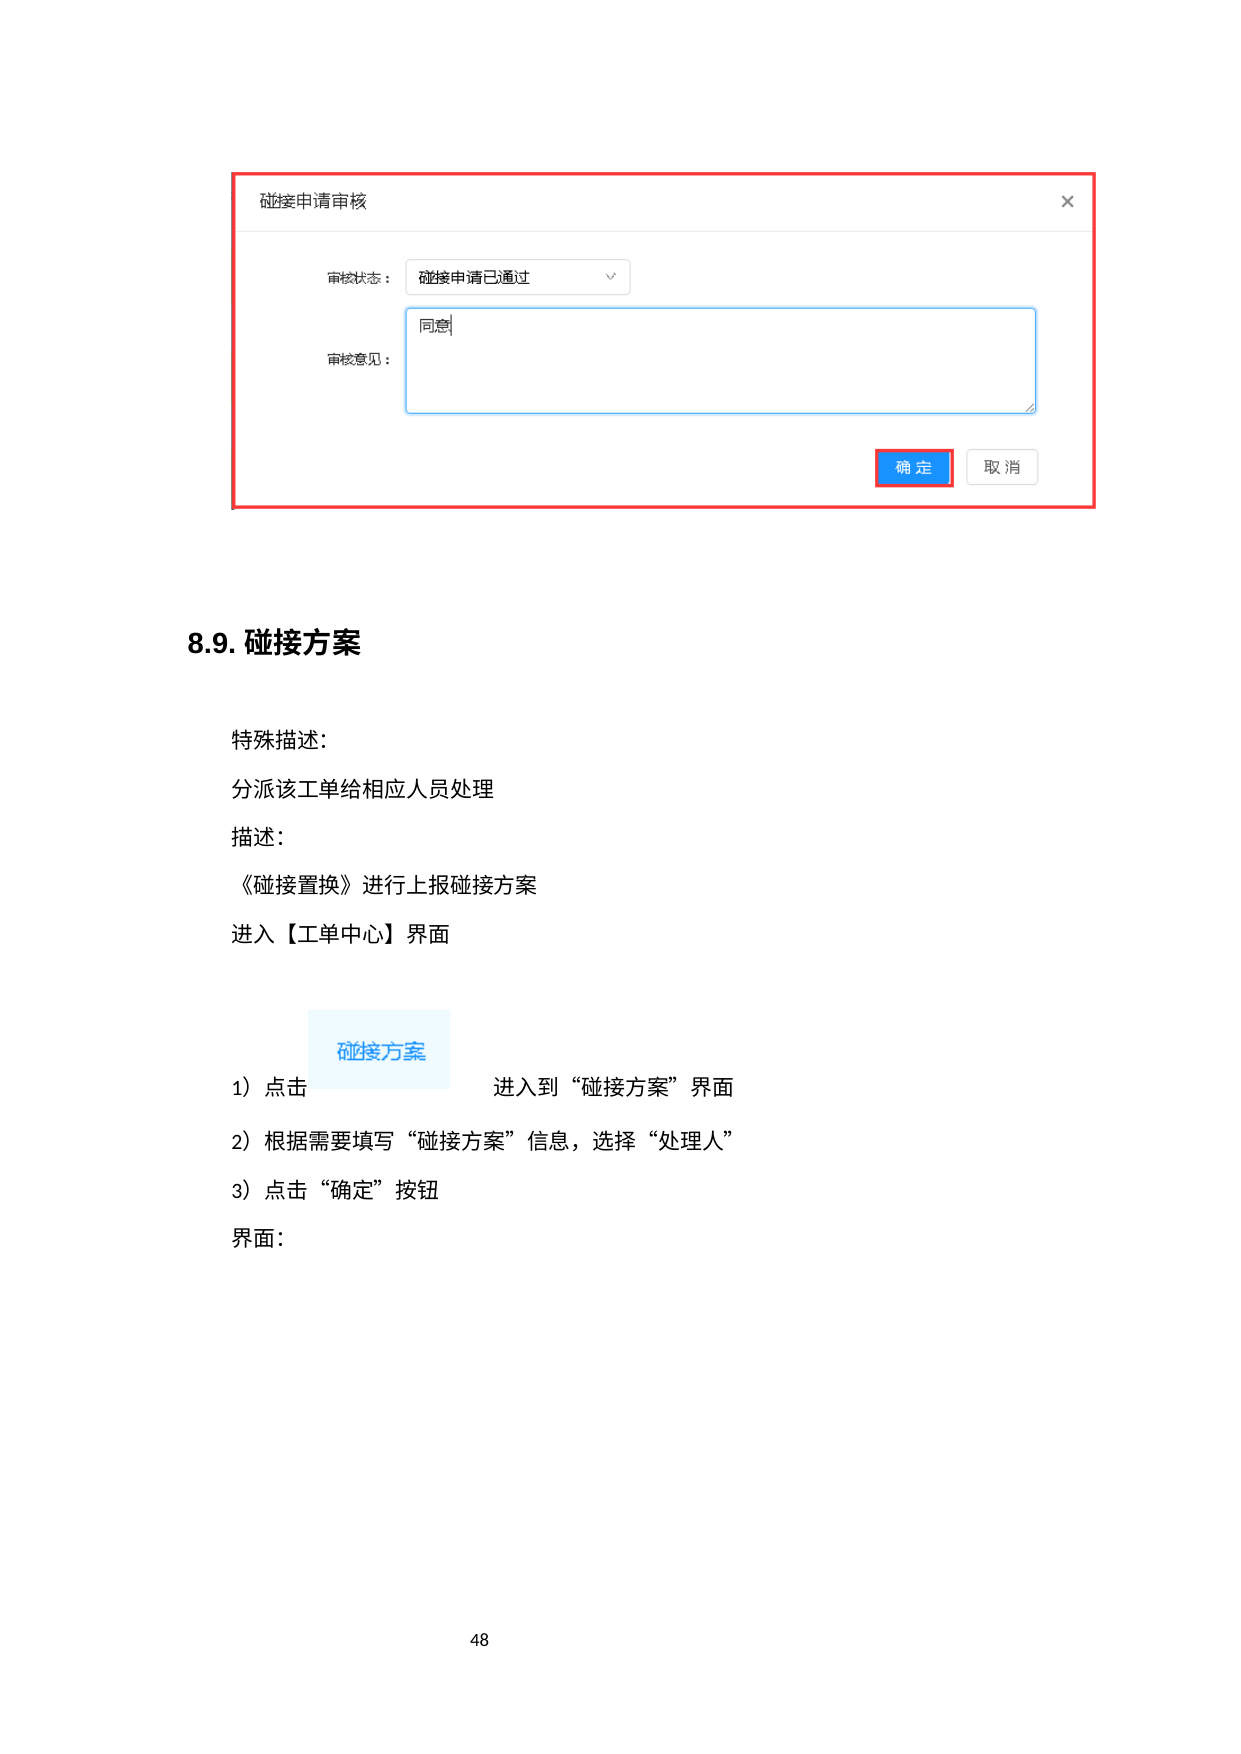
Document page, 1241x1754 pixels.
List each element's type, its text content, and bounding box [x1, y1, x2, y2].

text 1）点击 进入到“碰接方案”界面 [187, 1011, 1053, 1108]
text 2）根据需要填写“碰接方案”信息，选择“处理人” [187, 1124, 1053, 1156]
picture [308, 1010, 451, 1089]
text 描述： [187, 820, 1053, 852]
picture [231, 172, 1097, 510]
text 特殊描述： [187, 723, 1053, 756]
text 《碰接置换》进行上报碰接方案 [187, 868, 1053, 901]
subtitle 8.9. 碰接方案 [187, 608, 1053, 673]
text 3）点击“确定”按钮 [187, 1172, 1053, 1205]
text 分派该工单给相应人员处理 [187, 771, 1053, 804]
text 进入【工单中心】界面 [187, 916, 1053, 949]
text 界面： [187, 1221, 1053, 1253]
